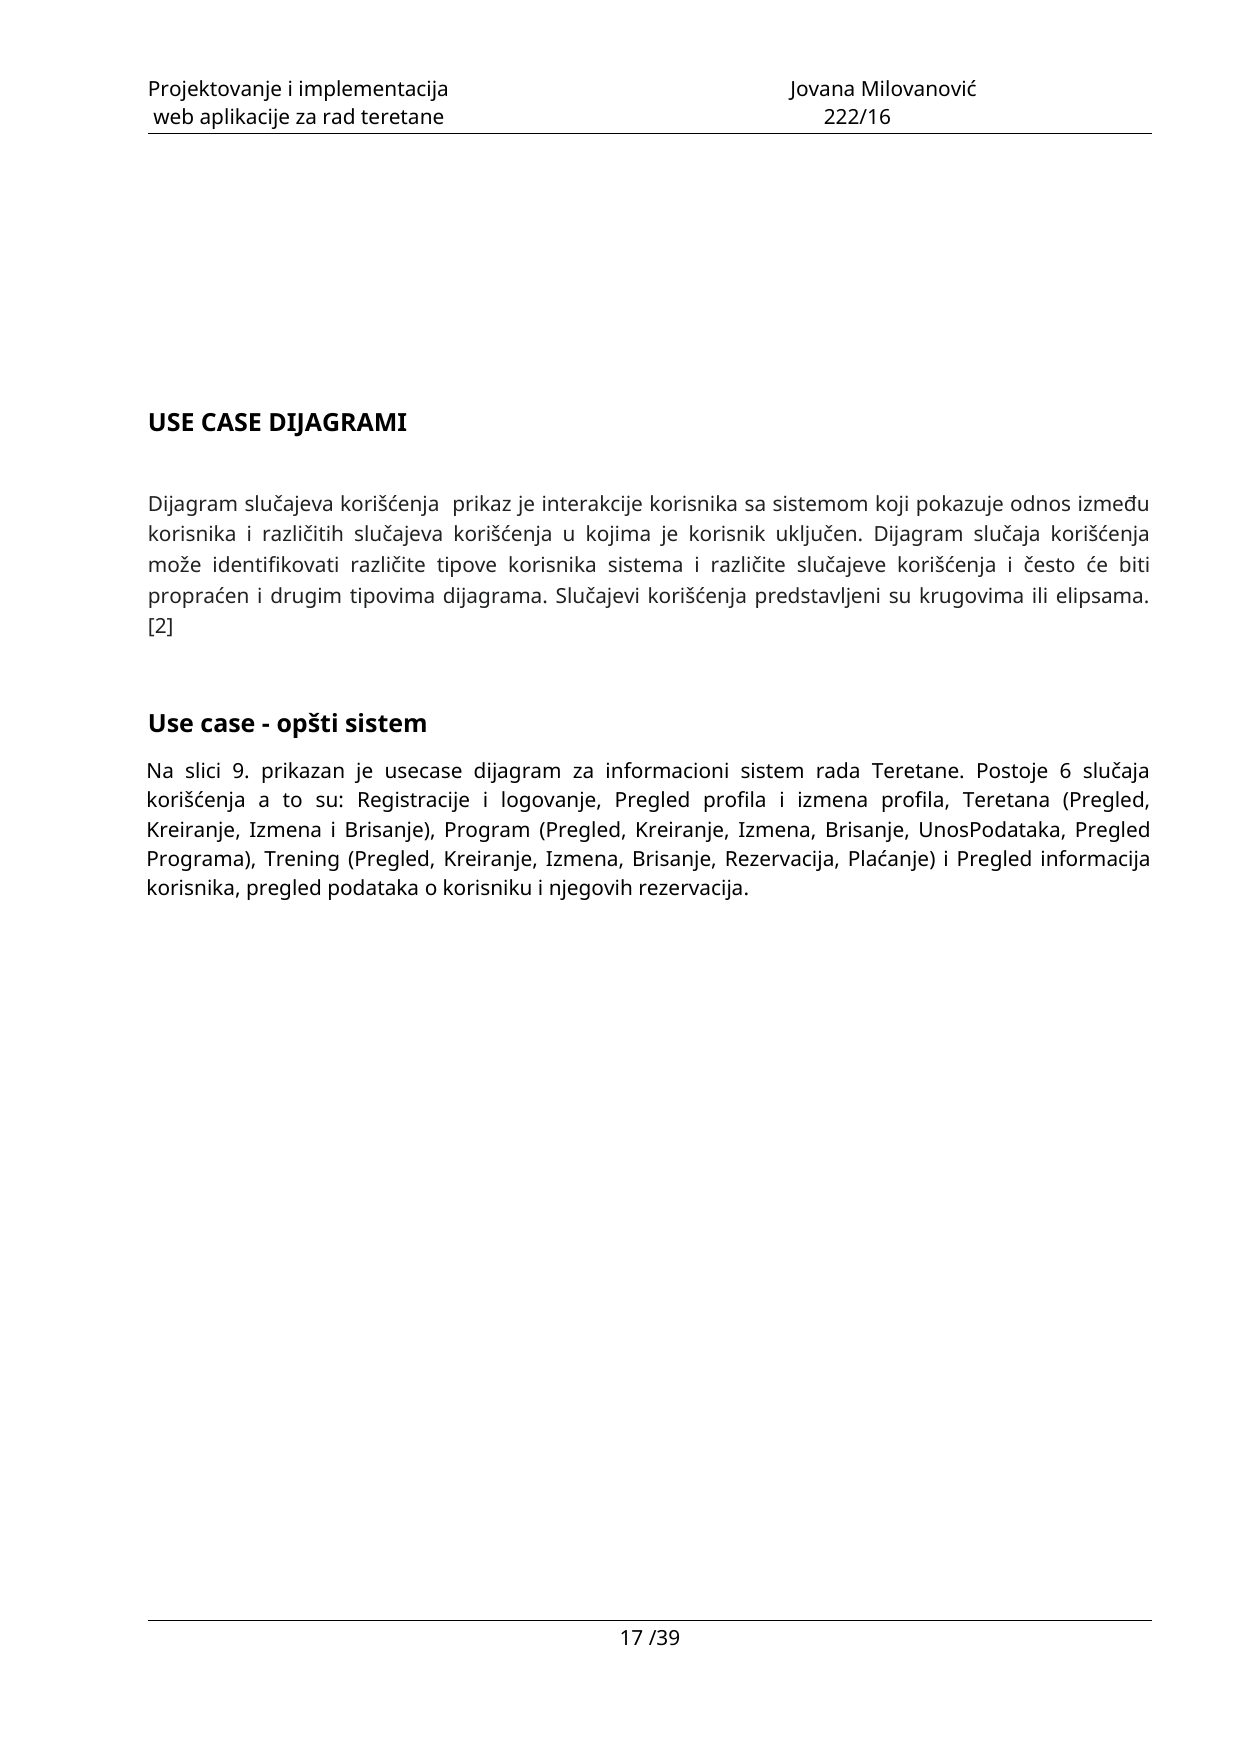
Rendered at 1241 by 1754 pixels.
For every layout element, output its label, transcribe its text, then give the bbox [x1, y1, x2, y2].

subtitle USE CASE DIJAGRAMI [148, 405, 1152, 439]
text Na slici 9. prikazan je usecase dijagram za informacioni sistem rada Teretane. Postoje 6 slučaja korišćenja a to su: Registracije i logovanje, Pregled profila i izmena profila, Teretana (Pregled, Kreiranje, Izmena i Brisanje), Program (Pregled, Kreiranje, Izmena, Brisanje, UnosPodataka, Pregled Programa), Trening (Pregled, Kreiranje, Izmena, Brisanje, Rezervacija, Plaćanje) i Pregled informacija korisnika, pregled podataka o korisniku i njegovih rezervacija. [146, 756, 1152, 902]
text Dijagram slučajeva korišćenja prikaz je interakcije korisnika sa sistemom koji pokazuje odnos između korisnika i različitih slučajeva korišćenja u kojima je korisnik uključen. Dijagram slučaja korišćenja može identifikovati različite tipove korisnika sistema i različite slučajeve korišćenja i često će biti propraćen i drugim tipovima dijagrama. Slučajevi korišćenja predstavljeni su krugovima ili elipsama. [2] [148, 609, 1152, 640]
subtitle Use case - opšti sistem [148, 706, 1013, 740]
